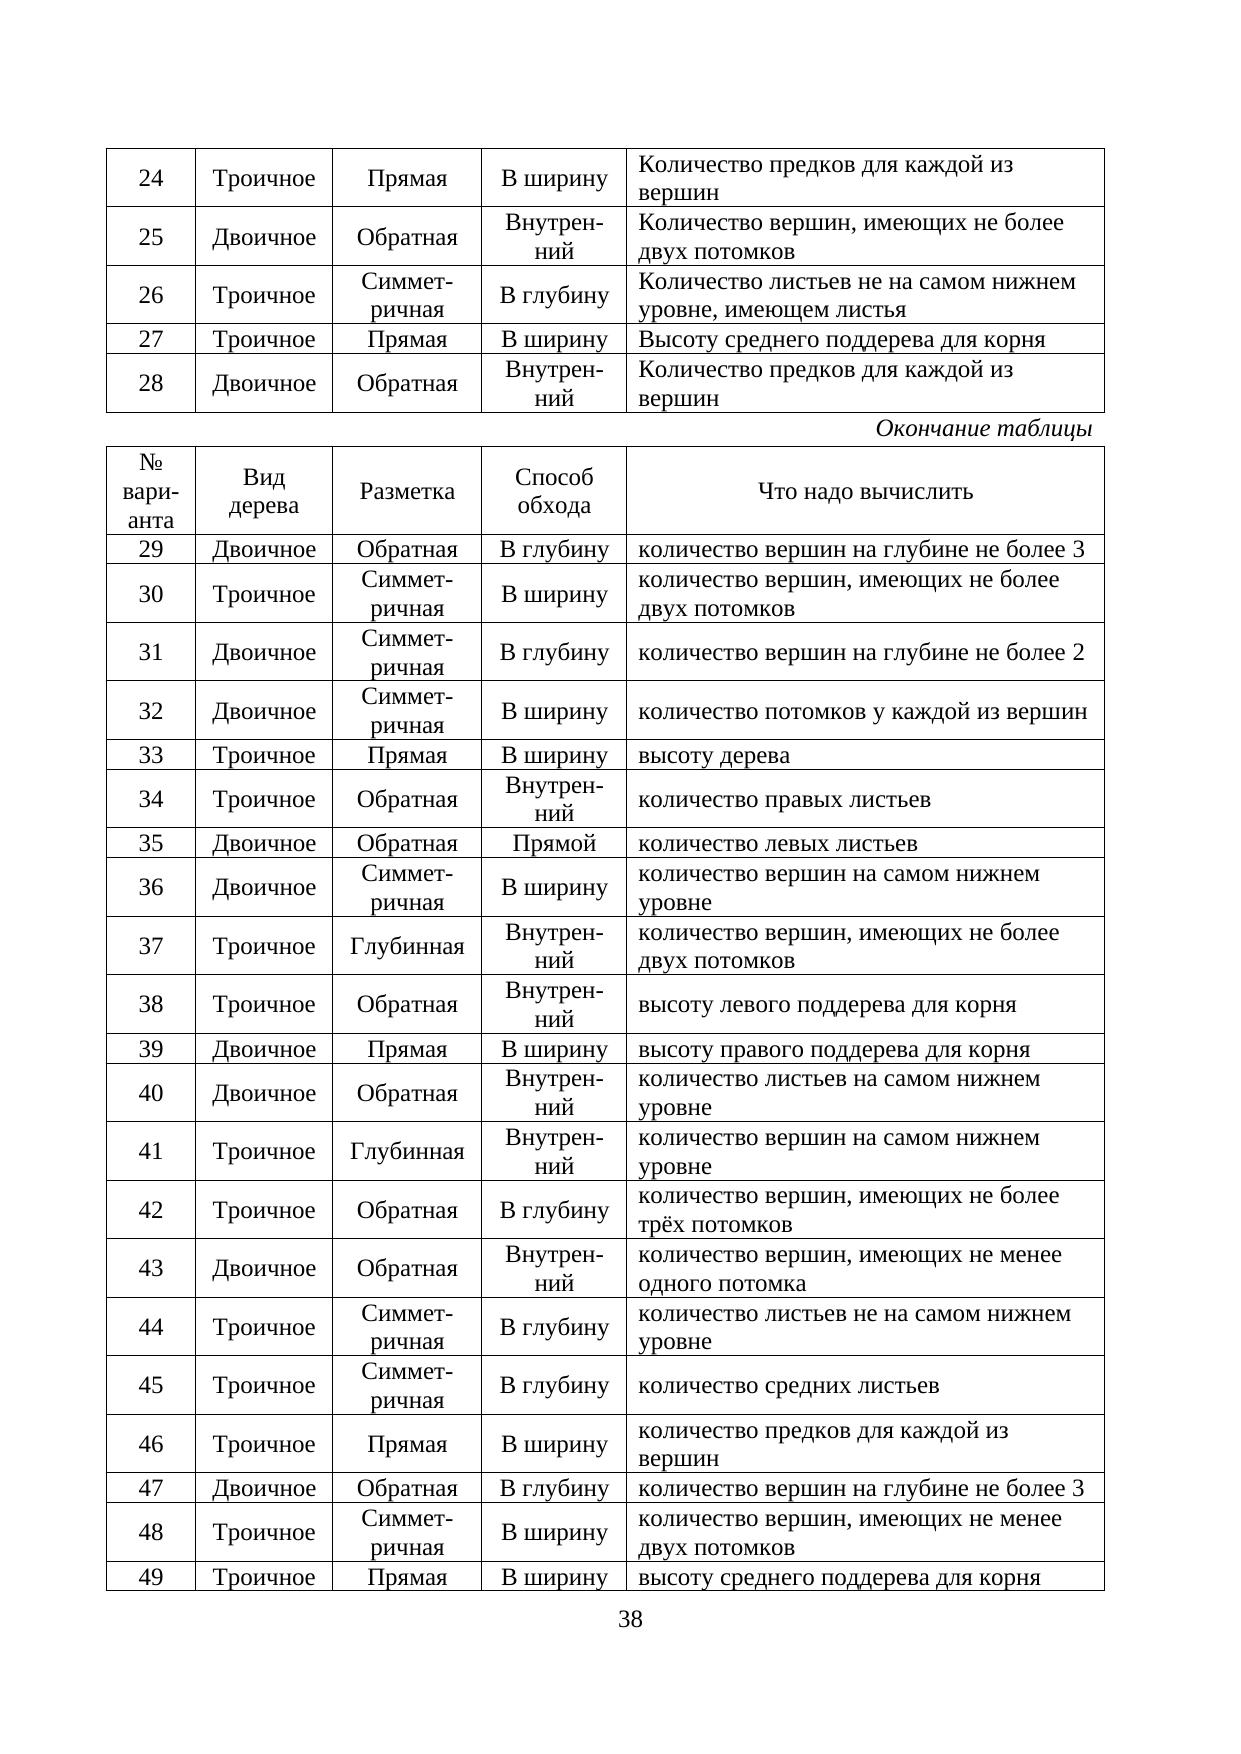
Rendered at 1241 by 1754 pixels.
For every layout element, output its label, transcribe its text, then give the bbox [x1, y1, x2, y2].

table_cell Двоичное [196, 1239, 332, 1297]
table_header Разметка [333, 447, 481, 533]
table_cell Троичное [196, 917, 332, 974]
table_cell высоту правого поддерева для корня [627, 1034, 1104, 1062]
table_cell 30 [107, 564, 195, 622]
table_cell количество вершин на глубине не более 3 [627, 1473, 1104, 1502]
table_cell 35 [107, 828, 195, 857]
table_cell Прямая [333, 740, 481, 769]
table_cell количество вершин на глубине не более 3 [627, 535, 1104, 563]
table_cell количество средних листьев [627, 1356, 1104, 1414]
table_cell количество левых листьев [627, 828, 1104, 857]
table_cell 45 [107, 1356, 195, 1414]
table_cell Обратная [333, 207, 481, 265]
table_cell 49 [107, 1562, 195, 1590]
table_cell Симметричная [333, 1298, 481, 1355]
table_cell Высоту среднего поддерева для корня [627, 324, 1104, 353]
table_cell 47 [107, 1473, 195, 1502]
table_cell Двоичное [196, 828, 332, 857]
table_cell В глубину [482, 266, 626, 323]
table_cell Троичное [196, 266, 332, 323]
table_cell Троичное [196, 975, 332, 1033]
table_cell Троичное [196, 1298, 332, 1355]
table_cell В ширину [482, 858, 626, 916]
table_cell В глубину [482, 623, 626, 680]
table_cell 29 [107, 535, 195, 563]
table_cell Двоичное [196, 623, 332, 680]
table_cell В глубину [482, 535, 626, 563]
table_cell В ширину [482, 324, 626, 353]
table_cell Прямая [333, 324, 481, 353]
table_header Вид дерева [196, 447, 332, 533]
table_cell Обратная [333, 828, 481, 857]
table_cell Внутренний [482, 975, 626, 1033]
table_cell количество вершин на глубине не более 2 [627, 623, 1104, 680]
table_cell количество вершин, имеющих не более трёх потомков [627, 1181, 1104, 1238]
table_cell Внутренний [482, 1239, 626, 1297]
table_cell Количество предков для каждой из вершин [627, 149, 1104, 206]
table_cell 24 [107, 149, 195, 206]
table_cell Симметричная [333, 266, 481, 323]
table_cell Троичное [196, 324, 332, 353]
table_cell Двоичное [196, 535, 332, 563]
table_cell В ширину [482, 564, 626, 622]
table_cell 38 [107, 975, 195, 1033]
table_cell В глубину [482, 1181, 626, 1238]
table_cell Троичное [196, 740, 332, 769]
table_cell Обратная [333, 770, 481, 827]
table_cell Прямая [333, 149, 481, 206]
table_cell Глубинная [333, 1122, 481, 1179]
table_cell 42 [107, 1181, 195, 1238]
table_cell Обратная [333, 535, 481, 563]
table_cell Прямая [333, 1562, 481, 1590]
table_cell 32 [107, 681, 195, 739]
table_cell количество вершин, имеющих не менее одного потомка [627, 1239, 1104, 1297]
table_cell количество вершин на самом нижнем уровне [627, 1122, 1104, 1179]
table_cell Троичное [196, 1503, 332, 1561]
table_header № вари- анта [107, 447, 195, 533]
table_cell Внутренний [482, 1122, 626, 1179]
table_cell Симметричная [333, 623, 481, 680]
table_cell Троичное [196, 1562, 332, 1590]
table_cell Троичное [196, 1415, 332, 1472]
table_cell высоту дерева [627, 740, 1104, 769]
table_cell 34 [107, 770, 195, 827]
table_cell 44 [107, 1298, 195, 1355]
table_cell 46 [107, 1415, 195, 1472]
table_cell В глубину [482, 1298, 626, 1355]
table_cell количество листьев на самом нижнем уровне [627, 1064, 1104, 1121]
table_cell количество вершин на самом нижнем уровне [627, 858, 1104, 916]
table_cell 25 [107, 207, 195, 265]
table_cell Внутренний [482, 354, 626, 412]
table_cell 27 [107, 324, 195, 353]
table_cell высоту среднего поддерева для корня [627, 1562, 1104, 1590]
table_cell Прямая [333, 1034, 481, 1062]
table_header Способ обхода [482, 447, 626, 533]
table_cell Обратная [333, 1181, 481, 1238]
table_cell Внутренний [482, 917, 626, 974]
table_cell Симметричная [333, 1503, 481, 1561]
table_cell Троичное [196, 564, 332, 622]
table_cell В ширину [482, 1562, 626, 1590]
table_cell 43 [107, 1239, 195, 1297]
table_cell Количество листьев не на самом нижнем уровне, имеющем листья [627, 266, 1104, 323]
table_cell Двоичное [196, 1034, 332, 1062]
table_cell В ширину [482, 681, 626, 739]
table_cell Троичное [196, 1122, 332, 1179]
table_cell Симметричная [333, 564, 481, 622]
table_cell Симметричная [333, 681, 481, 739]
table_cell 37 [107, 917, 195, 974]
table_header Что надо вычислить [627, 447, 1104, 533]
table_cell Симметричная [333, 1356, 481, 1414]
table_cell количество вершин, имеющих не более двух потомков [627, 917, 1104, 974]
table_cell Двоичное [196, 858, 332, 916]
table_cell В ширину [482, 149, 626, 206]
table_cell В ширину [482, 740, 626, 769]
table_cell Прямая [333, 1415, 481, 1472]
table_cell высоту левого поддерева для корня [627, 975, 1104, 1033]
table_cell 33 [107, 740, 195, 769]
table_cell В глубину [482, 1356, 626, 1414]
table_cell Обратная [333, 975, 481, 1033]
table_cell Количество предков для каждой из вершин [627, 354, 1104, 412]
table_cell В ширину [482, 1503, 626, 1561]
table_cell Внутренний [482, 770, 626, 827]
table_cell Обратная [333, 354, 481, 412]
table_cell 36 [107, 858, 195, 916]
text Окончание таблицы [118, 413, 1092, 441]
table_cell Двоичное [196, 354, 332, 412]
table_cell Троичное [196, 149, 332, 206]
table_cell 39 [107, 1034, 195, 1062]
table_cell Внутренний [482, 207, 626, 265]
table_cell Троичное [196, 1356, 332, 1414]
table_cell Двоичное [196, 681, 332, 739]
table_cell В ширину [482, 1034, 626, 1062]
table_cell 40 [107, 1064, 195, 1121]
table_cell Прямой [482, 828, 626, 857]
table_cell количество правых листьев [627, 770, 1104, 827]
table_cell 48 [107, 1503, 195, 1561]
table_cell 26 [107, 266, 195, 323]
table_cell Обратная [333, 1473, 481, 1502]
table_cell Обратная [333, 1239, 481, 1297]
table_cell количество предков для каждой из вершин [627, 1415, 1104, 1472]
table_cell В глубину [482, 1473, 626, 1502]
table_cell количество потомков у каждой из вершин [627, 681, 1104, 739]
table_cell количество листьев не на самом нижнем уровне [627, 1298, 1104, 1355]
table_cell Двоичное [196, 1473, 332, 1502]
table_cell количество вершин, имеющих не более двух потомков [627, 564, 1104, 622]
table_cell Глубинная [333, 917, 481, 974]
table_cell 28 [107, 354, 195, 412]
table_cell Троичное [196, 1181, 332, 1238]
table_cell 31 [107, 623, 195, 680]
table_cell количество вершин, имеющих не менее двух потомков [627, 1503, 1104, 1561]
table_cell В ширину [482, 1415, 626, 1472]
table_cell Троичное [196, 770, 332, 827]
table_cell Двоичное [196, 1064, 332, 1121]
table_cell Обратная [333, 1064, 481, 1121]
table_cell Количество вершин, имеющих не более двух потомков [627, 207, 1104, 265]
table_cell Внутренний [482, 1064, 626, 1121]
table_cell 41 [107, 1122, 195, 1179]
table_cell Двоичное [196, 207, 332, 265]
table_cell Симметричная [333, 858, 481, 916]
